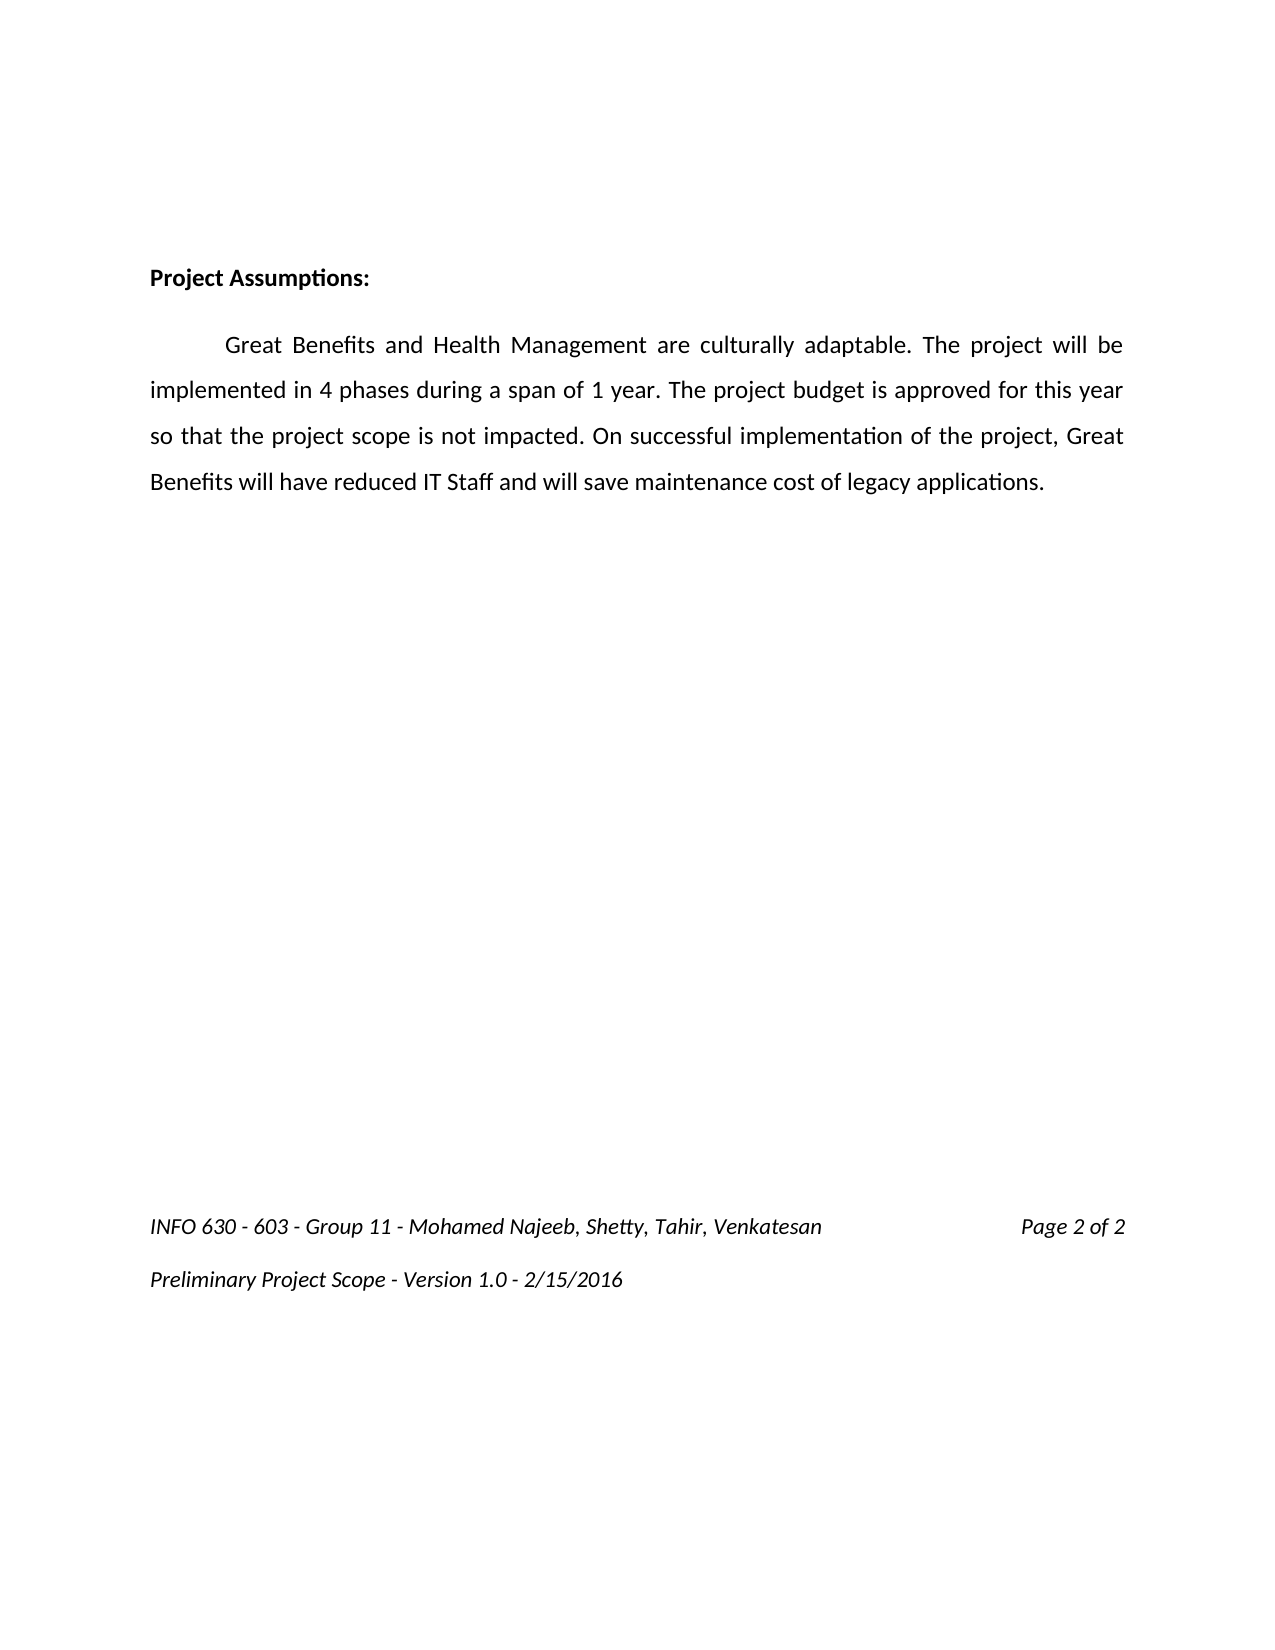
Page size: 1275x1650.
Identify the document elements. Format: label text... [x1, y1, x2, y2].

text Project Assumptions: [150, 262, 1125, 293]
text Great Benefits and Health Management are culturally adaptable. The project will be implemented in 4 phases during a span of 1 year. The project budget is approved for this year so that the project scope is not impacted. On successful implementation of the project, Great Benefits will have reduced IT Staff and will save maintenance cost of legacy applications. [150, 329, 1125, 497]
